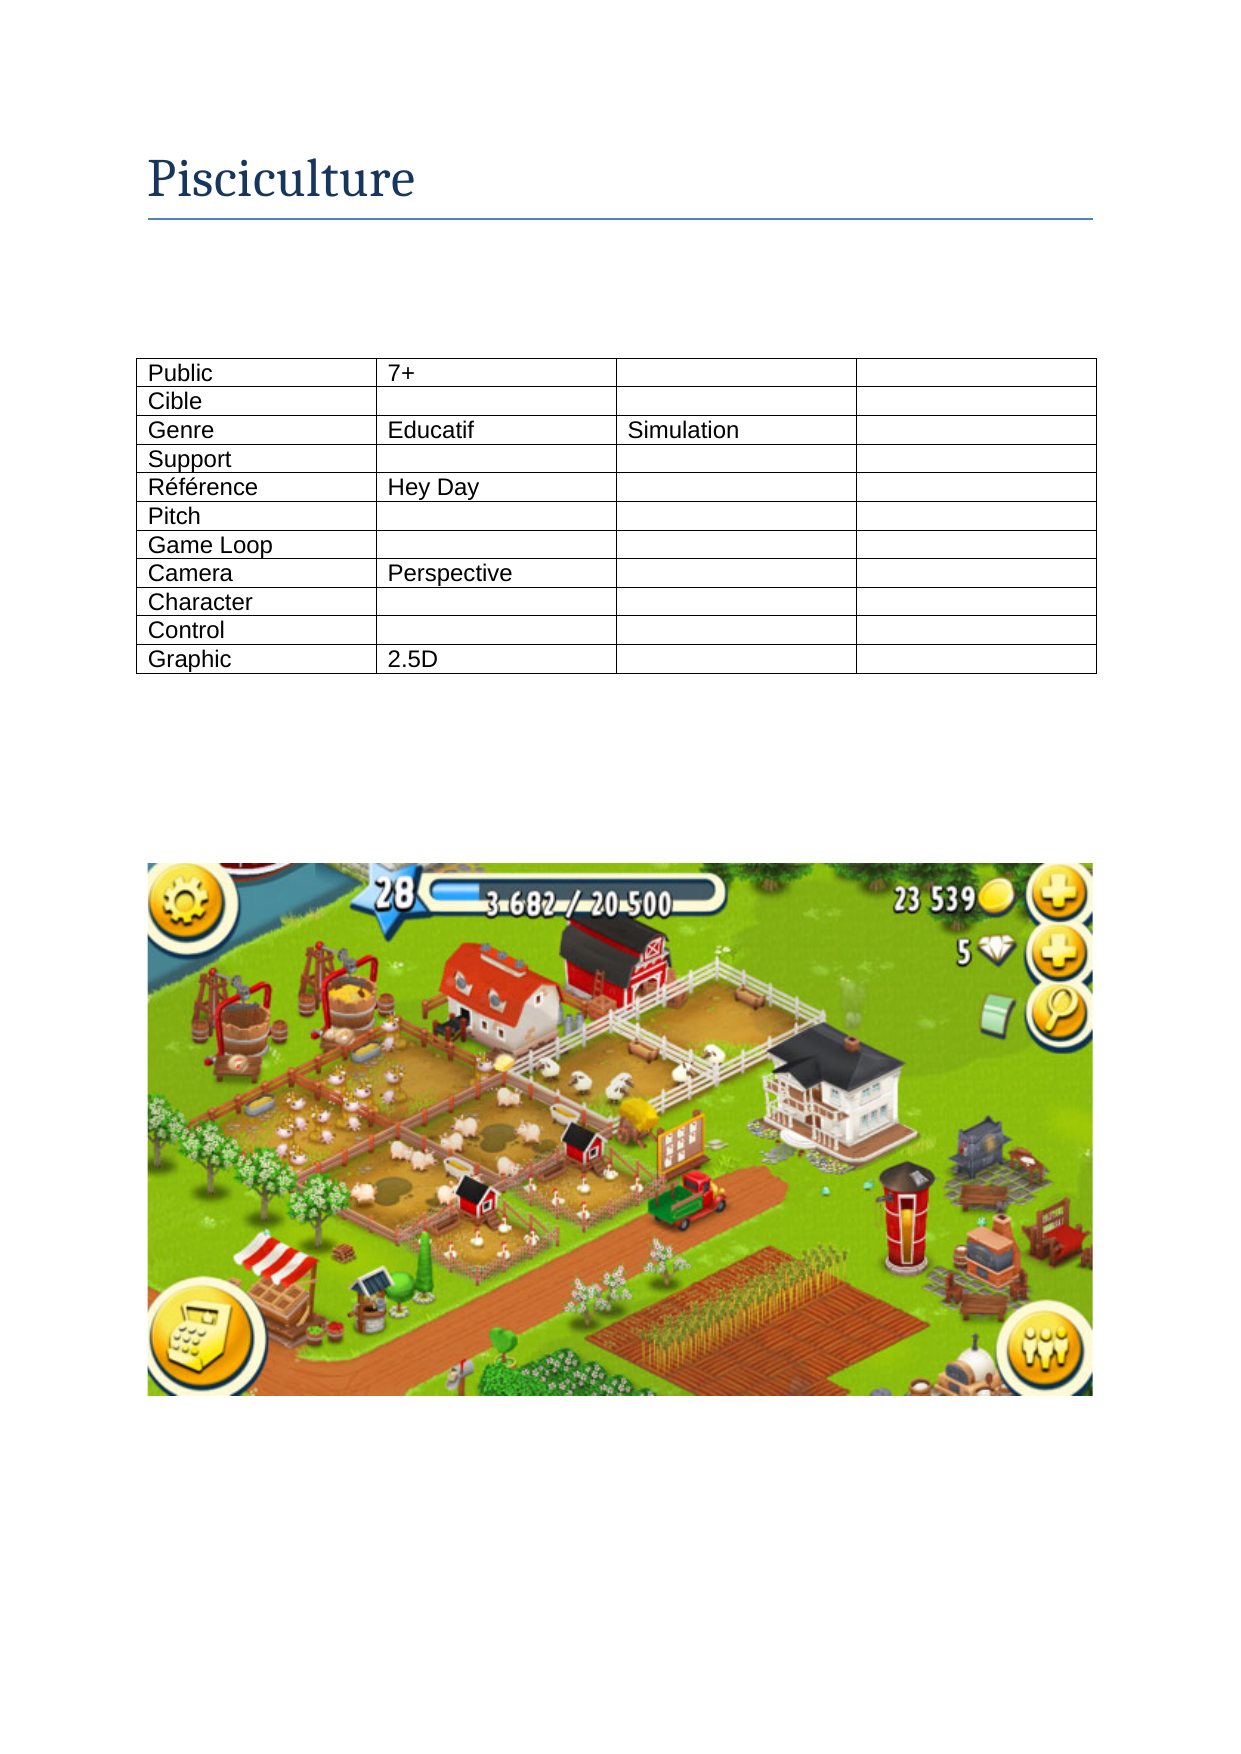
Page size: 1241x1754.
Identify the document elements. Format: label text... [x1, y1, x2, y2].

table_cell Camera [137, 559, 376, 587]
table_cell [617, 445, 856, 472]
table_cell Référence [137, 473, 376, 501]
table_cell Graphic [137, 645, 376, 673]
table_cell [857, 531, 1096, 558]
table_cell [857, 645, 1096, 673]
table_cell Simulation [617, 416, 856, 443]
table_cell Control [137, 616, 376, 644]
table_cell [857, 616, 1096, 644]
table_cell [617, 473, 856, 501]
table_cell Educatif [377, 416, 616, 443]
table_cell Cible [137, 387, 376, 415]
table_cell Game Loop [137, 531, 376, 558]
table_cell [377, 387, 616, 415]
table_cell [617, 645, 856, 673]
table_cell Support [137, 445, 376, 472]
table_cell [377, 531, 616, 558]
table_cell [617, 387, 856, 415]
table_cell Genre [137, 416, 376, 443]
table_cell Character [137, 588, 376, 615]
table_cell [857, 416, 1096, 443]
table_cell [617, 616, 856, 644]
table_cell 2.5D [377, 645, 616, 673]
table_cell Hey Day [377, 473, 616, 501]
table_cell [377, 502, 616, 529]
table_header Public [137, 359, 376, 386]
table_cell [857, 445, 1096, 472]
table_cell [617, 588, 856, 615]
table_header [857, 359, 1096, 386]
table_header [617, 359, 856, 386]
title Pisciculture [148, 148, 1093, 218]
table_cell [857, 387, 1096, 415]
table_cell [857, 588, 1096, 615]
table_cell [377, 588, 616, 615]
table_cell [377, 445, 616, 472]
table_header 7+ [377, 359, 616, 386]
table_cell [617, 559, 856, 587]
table_cell [857, 473, 1096, 501]
table_cell [377, 616, 616, 644]
table_cell [857, 559, 1096, 587]
table_cell [617, 502, 856, 529]
table_cell Perspective [377, 559, 616, 587]
table_cell [857, 502, 1096, 529]
picture [147, 863, 1093, 1396]
table_cell [617, 531, 856, 558]
table_cell Pitch [137, 502, 376, 529]
